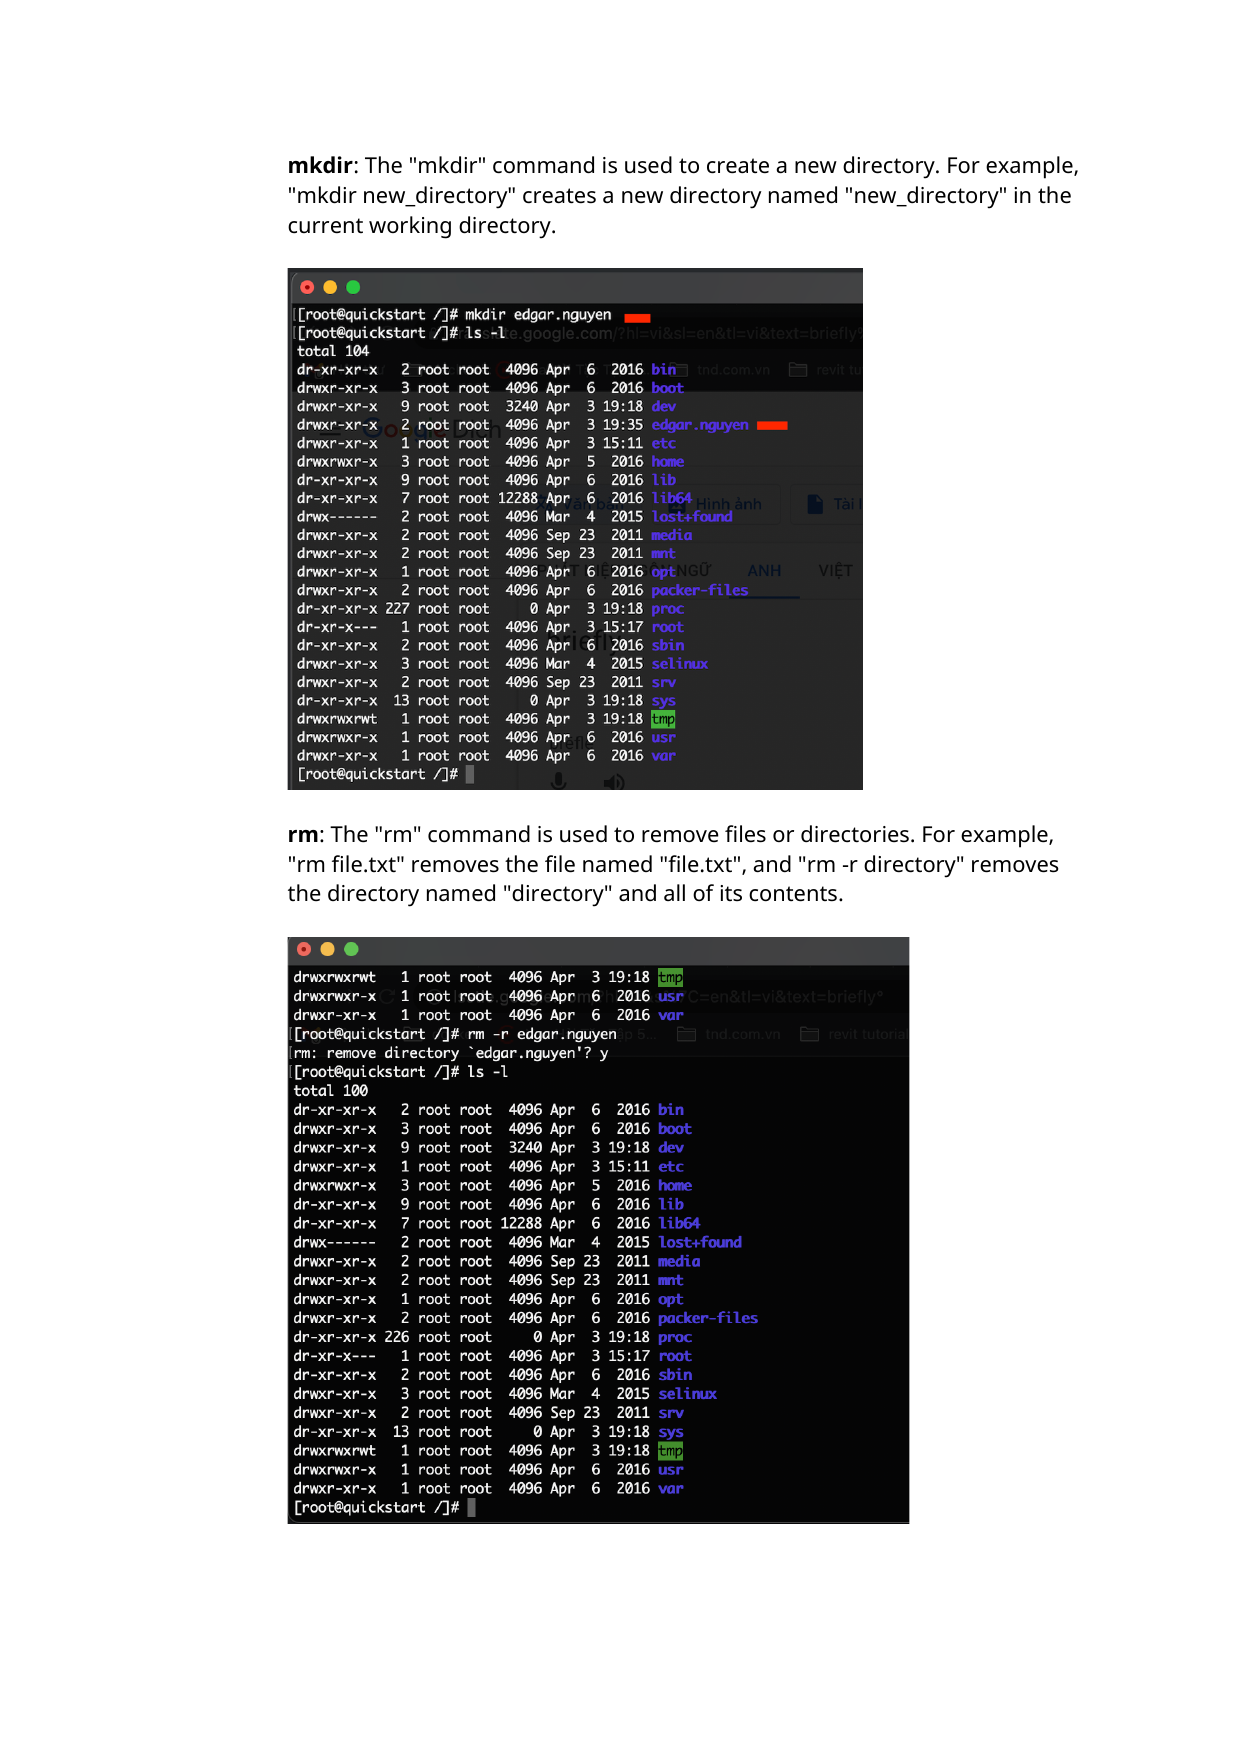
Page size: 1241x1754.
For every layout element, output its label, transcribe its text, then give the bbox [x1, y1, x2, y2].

text mkdir: The "mkdir" command is used to create a new directory. For example, "mkdir new_directory" creates a new directory named "new_directory" in the current working directory. [287, 150, 1090, 239]
picture [287, 937, 910, 1524]
picture [287, 268, 863, 790]
text rm: The "rm" command is used to remove files or directories. For example, "rm file.txt" removes the file named "file.txt", and "rm -r directory" removes the directory named "directory" and all of its contents. [287, 819, 1090, 908]
